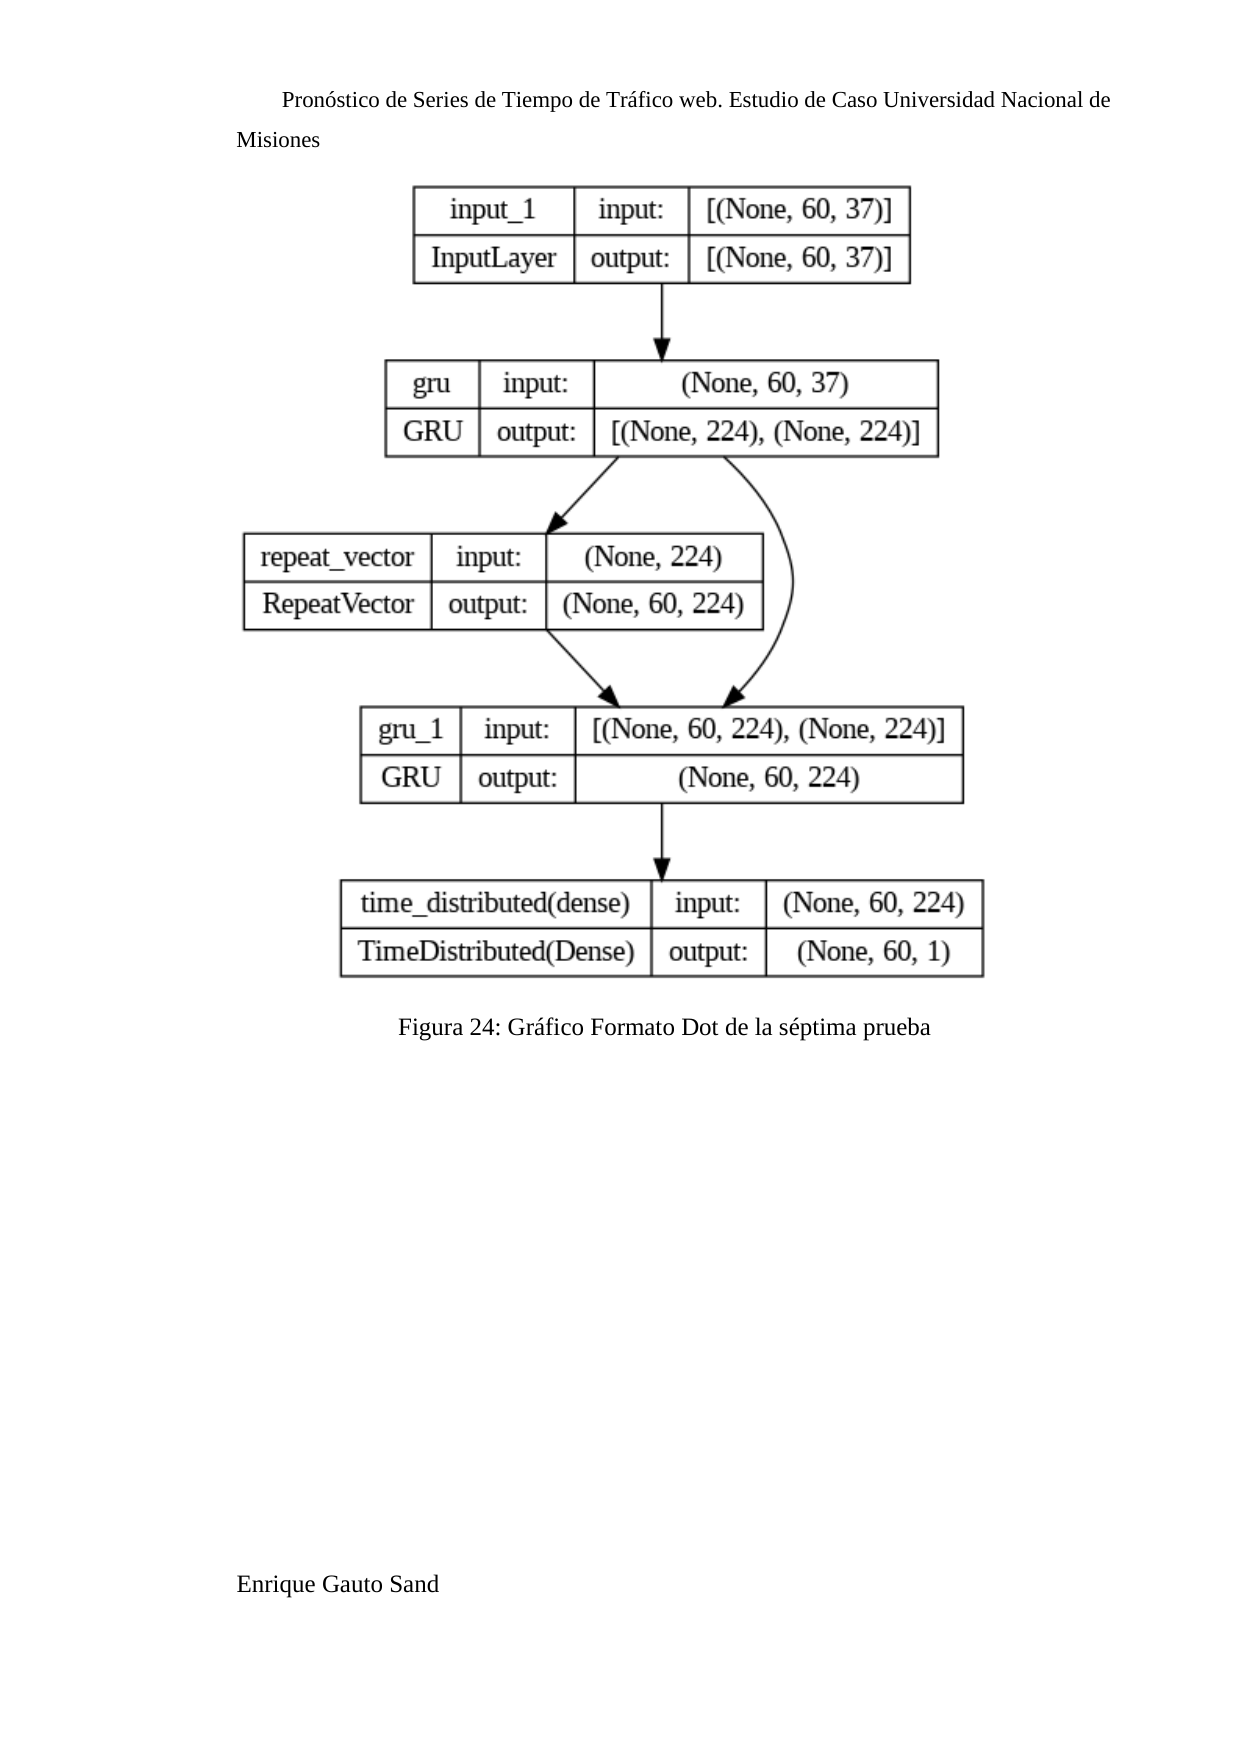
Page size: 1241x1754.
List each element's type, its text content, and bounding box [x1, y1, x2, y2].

picture [236, 178, 991, 986]
text Figura 24: Gráfico Formato Dot de la séptima prueba [236, 1012, 1092, 1041]
